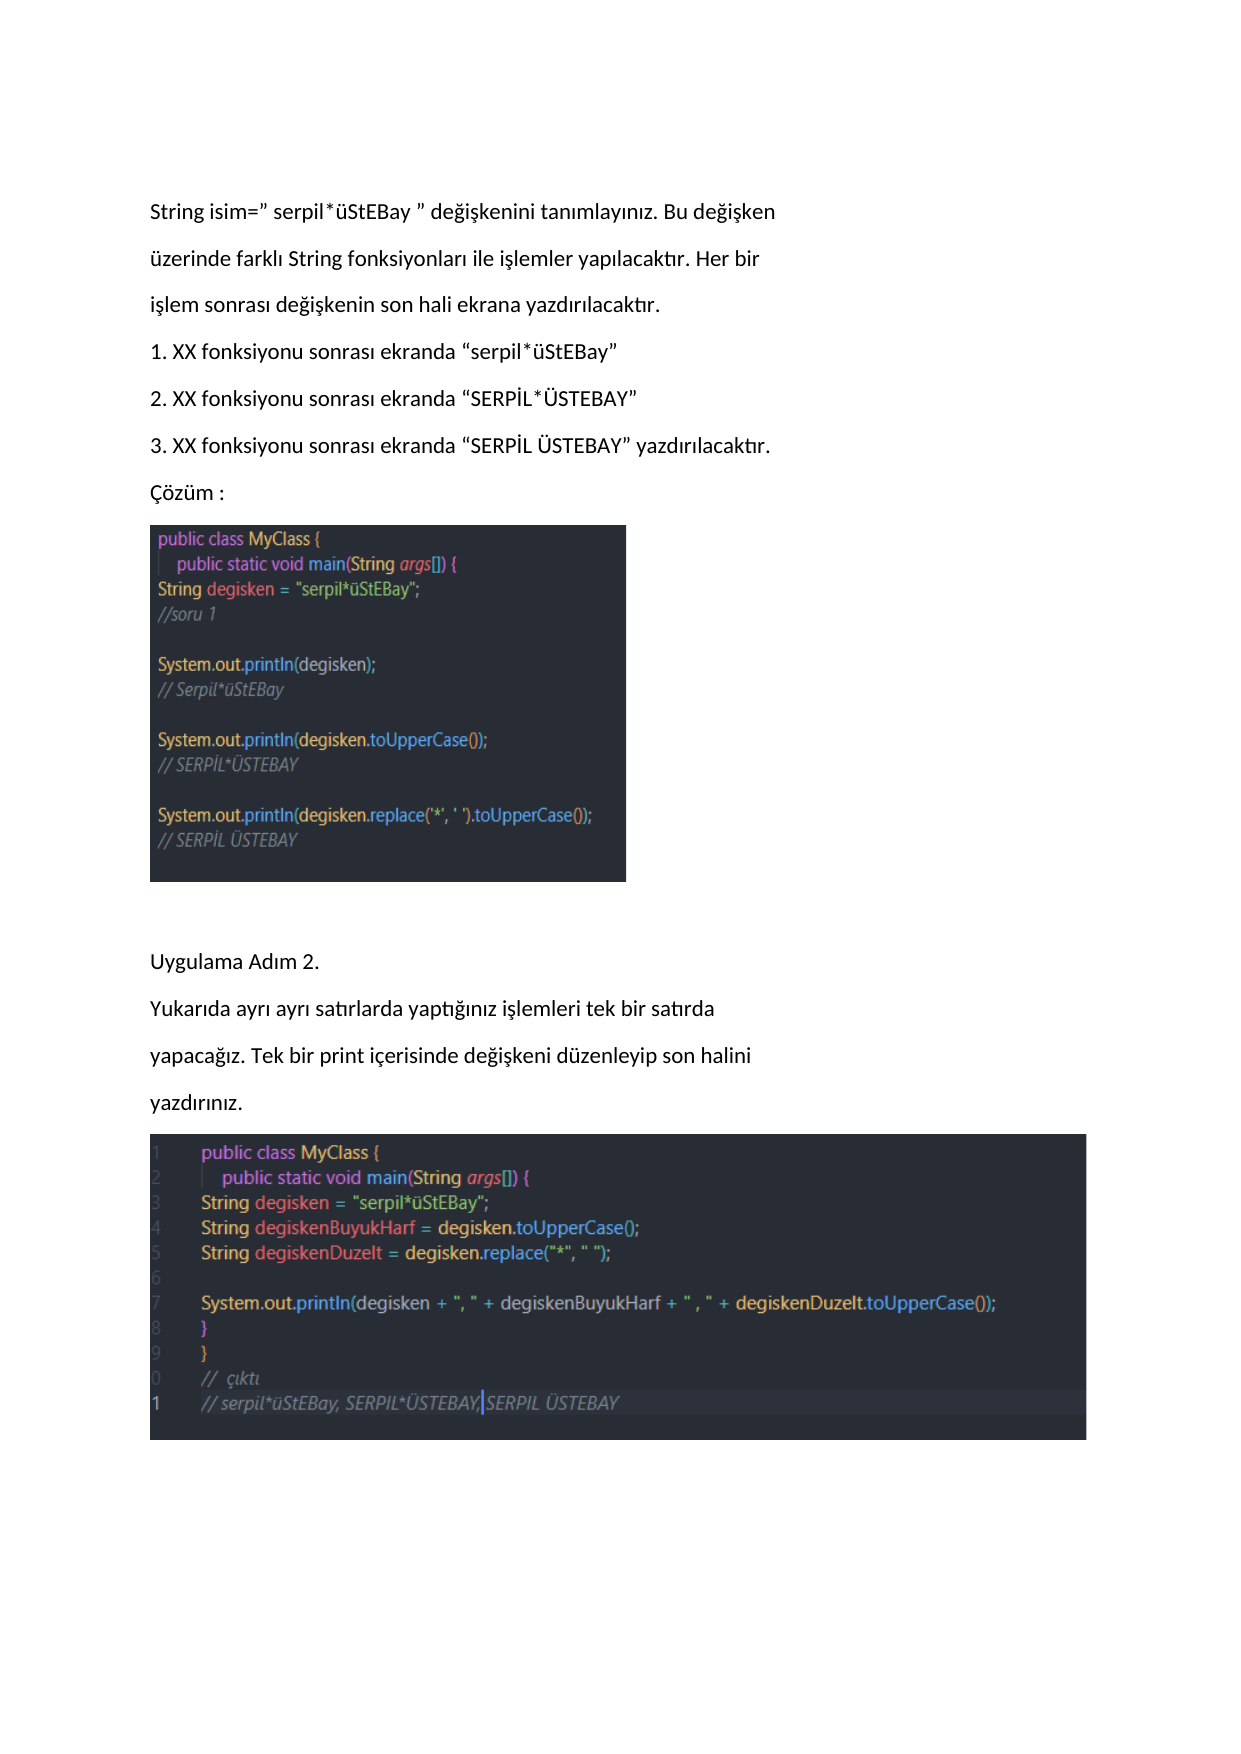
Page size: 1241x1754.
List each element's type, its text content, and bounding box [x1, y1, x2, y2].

text üzerinde farklı String fonksiyonları ile işlemler yapılacaktır. Her bir [150, 244, 1090, 272]
text yapacağız. Tek bir print içerisinde değişkeni düzenleyip son halini [150, 1041, 1090, 1069]
text String isim=” serpil*üStEBay ” değişkenini tanımlayınız. Bu değişken [150, 197, 1090, 225]
text 2. XX fonksiyonu sonrası ekranda “SERPİL*ÜSTEBAY” [150, 384, 1090, 412]
text 1. XX fonksiyonu sonrası ekranda “serpil*üStEBay” [150, 337, 1090, 366]
text Uygulama Adım 2. [150, 947, 1090, 975]
text Yukarıda ayrı ayrı satırlarda yaptığınız işlemleri tek bir satırda [150, 994, 1090, 1022]
text 3. XX fonksiyonu sonrası ekranda “SERPİL ÜSTEBAY” yazdırılacaktır. [150, 431, 1090, 459]
text yazdırınız. [150, 1088, 1090, 1116]
picture [150, 1134, 1087, 1440]
picture [150, 525, 627, 882]
text Çözüm : [150, 478, 1090, 506]
text işlem sonrası değişkenin son hali ekrana yazdırılacaktır. [150, 291, 1090, 319]
